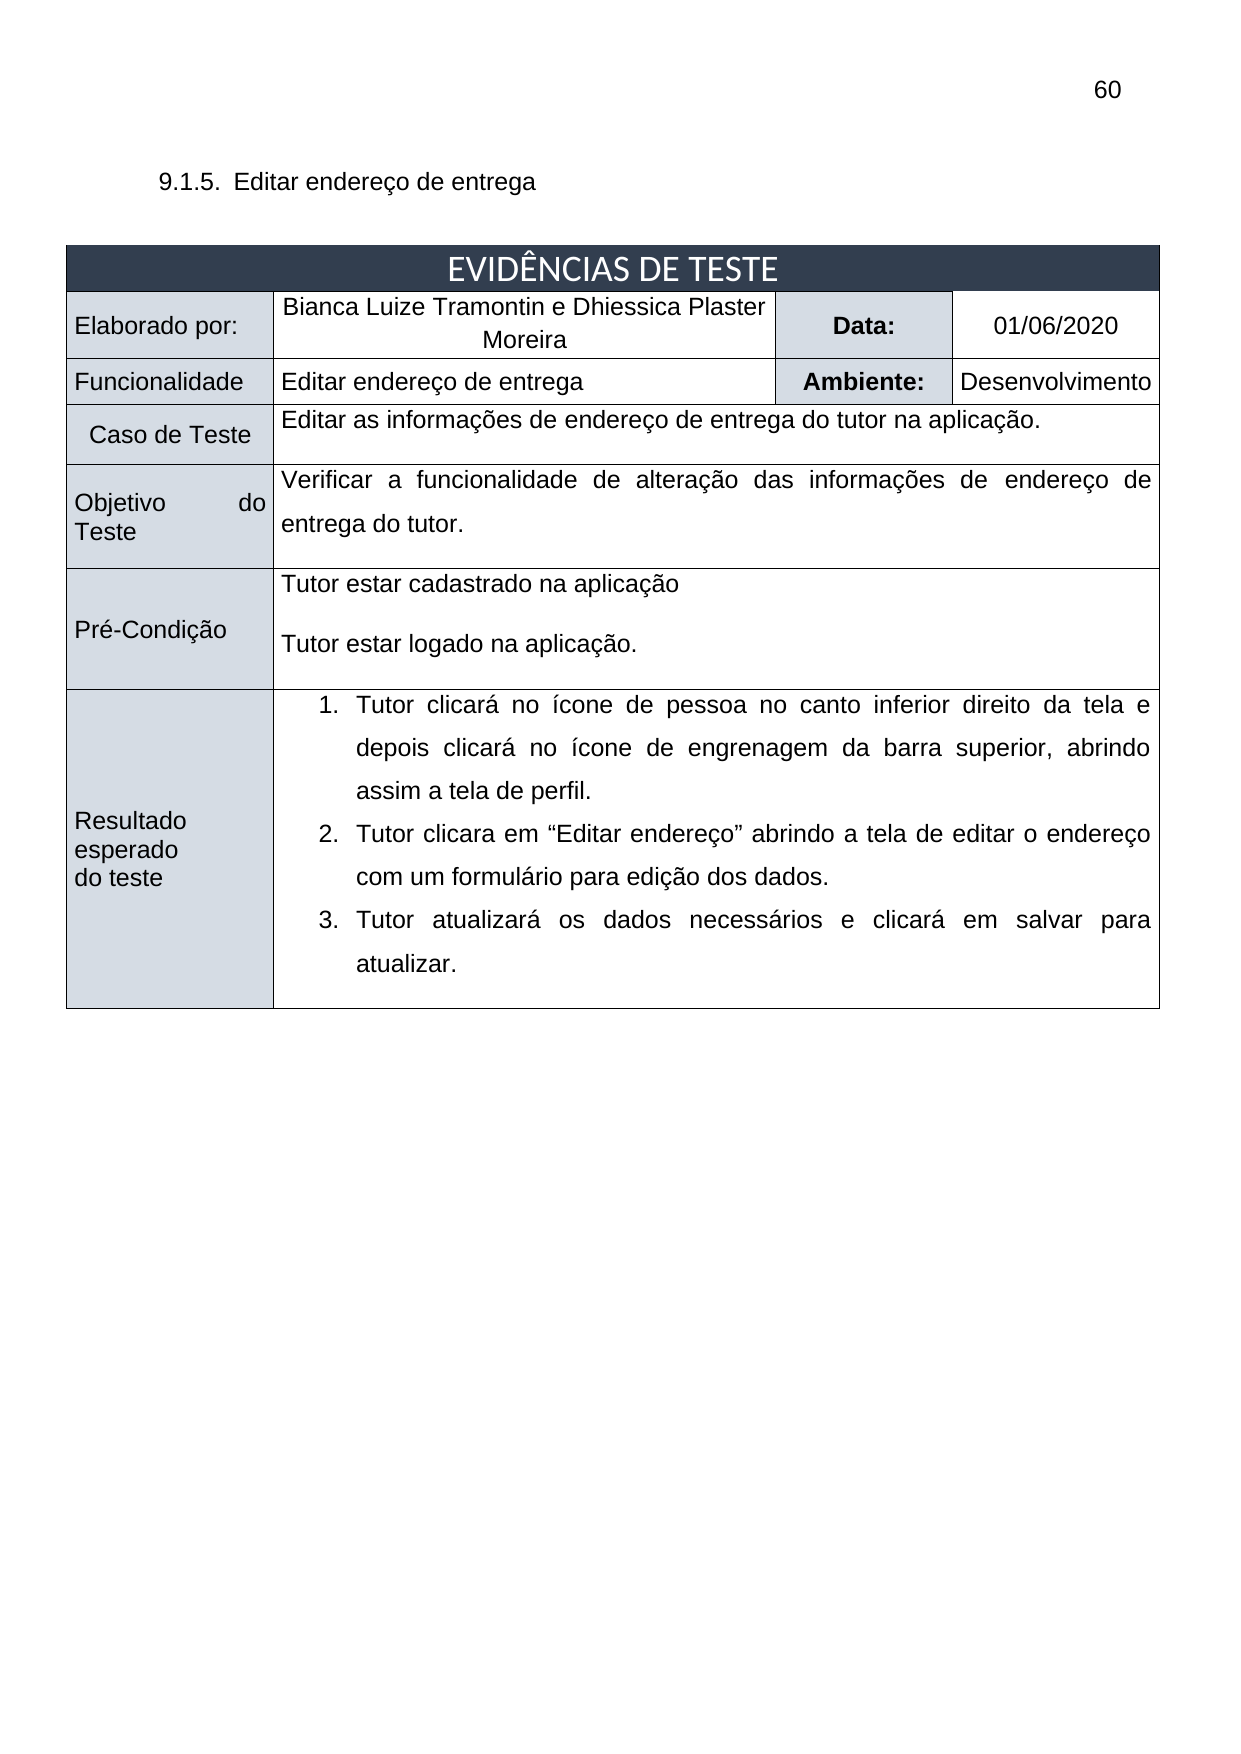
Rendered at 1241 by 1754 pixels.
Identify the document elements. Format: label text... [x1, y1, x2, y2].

table_cell Funcionalidade [67, 359, 273, 404]
table_cell Tutor clicará no ícone de pessoa no canto inferior direito da tela e depois clicará no ícone de engrenagem da barra superior, abrindo assim a tela de perfil. Tutor clicara em “Editar endereço” abrindo a tela de editar o endereço com um formulário para edição dos dados. Tutor atualizará os dados necessários e clicará em salvar para atualizar. [274, 690, 1159, 1008]
table_cell Data: [776, 292, 952, 358]
table_cell Elaborado por: [67, 292, 273, 358]
subtitle Editar endereço de entrega [158, 167, 1121, 195]
table_cell Caso de Teste [67, 405, 273, 464]
table_cell Desenvolvimento [953, 359, 1159, 404]
table_cell Tutor estar cadastrado na aplicação Tutor estar logado na aplicação. [274, 569, 1159, 689]
table_cell Verificar a funcionalidade de alteração das informações de endereço de entrega do tutor. [274, 465, 1159, 568]
table_cell Objetivo do Teste [67, 465, 273, 568]
table_cell Bianca Luize Tramontin e Dhiessica Plaster Moreira [274, 292, 775, 358]
table_cell Resultado esperado do teste [67, 690, 273, 1008]
table_cell Editar as informações de endereço de entrega do tutor na aplicação. [274, 405, 1159, 464]
table_header Evidências de teste [67, 245, 1159, 291]
table_cell Pré-Condição [67, 569, 273, 689]
table_cell Ambiente: [776, 359, 952, 404]
table_cell Editar endereço de entrega [274, 359, 775, 404]
table_cell 01/06/2020 [953, 291, 1159, 358]
